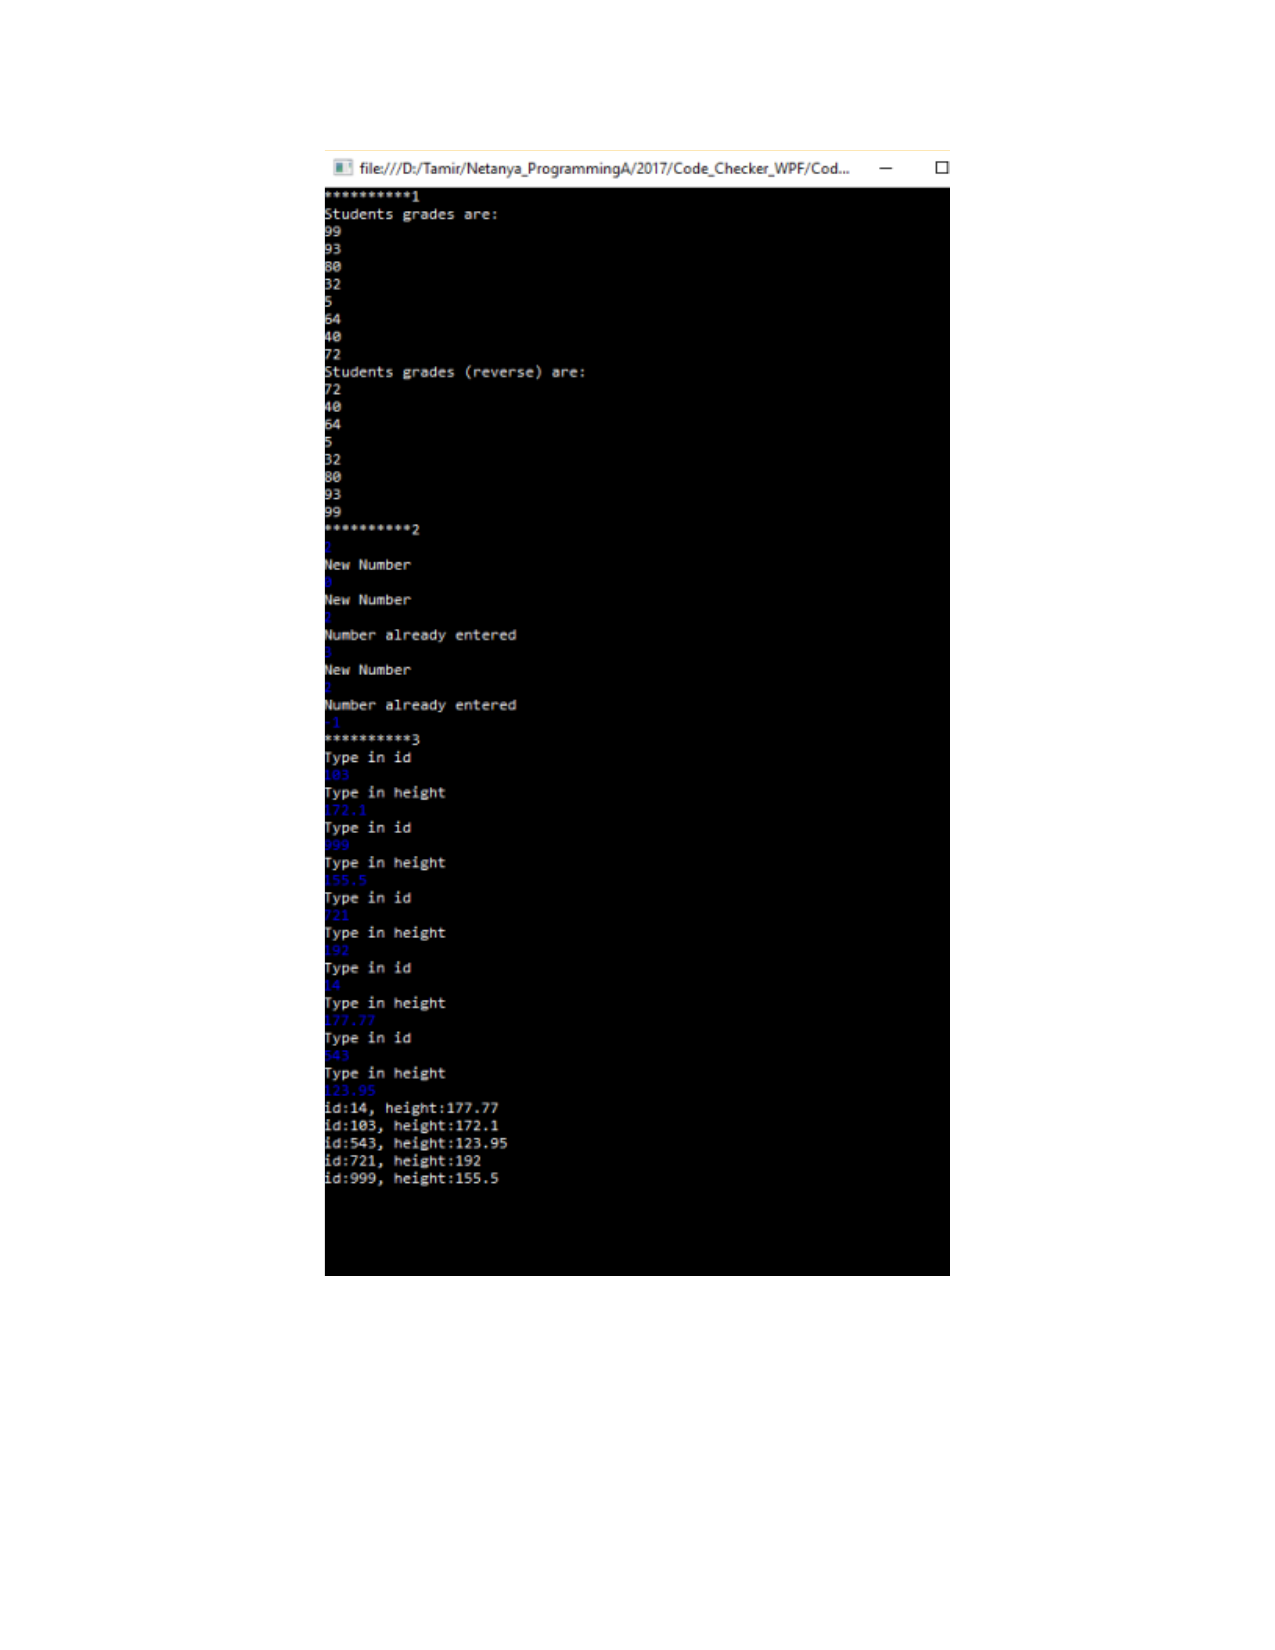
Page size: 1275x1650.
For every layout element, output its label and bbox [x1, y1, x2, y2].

picture [324, 150, 950, 1276]
